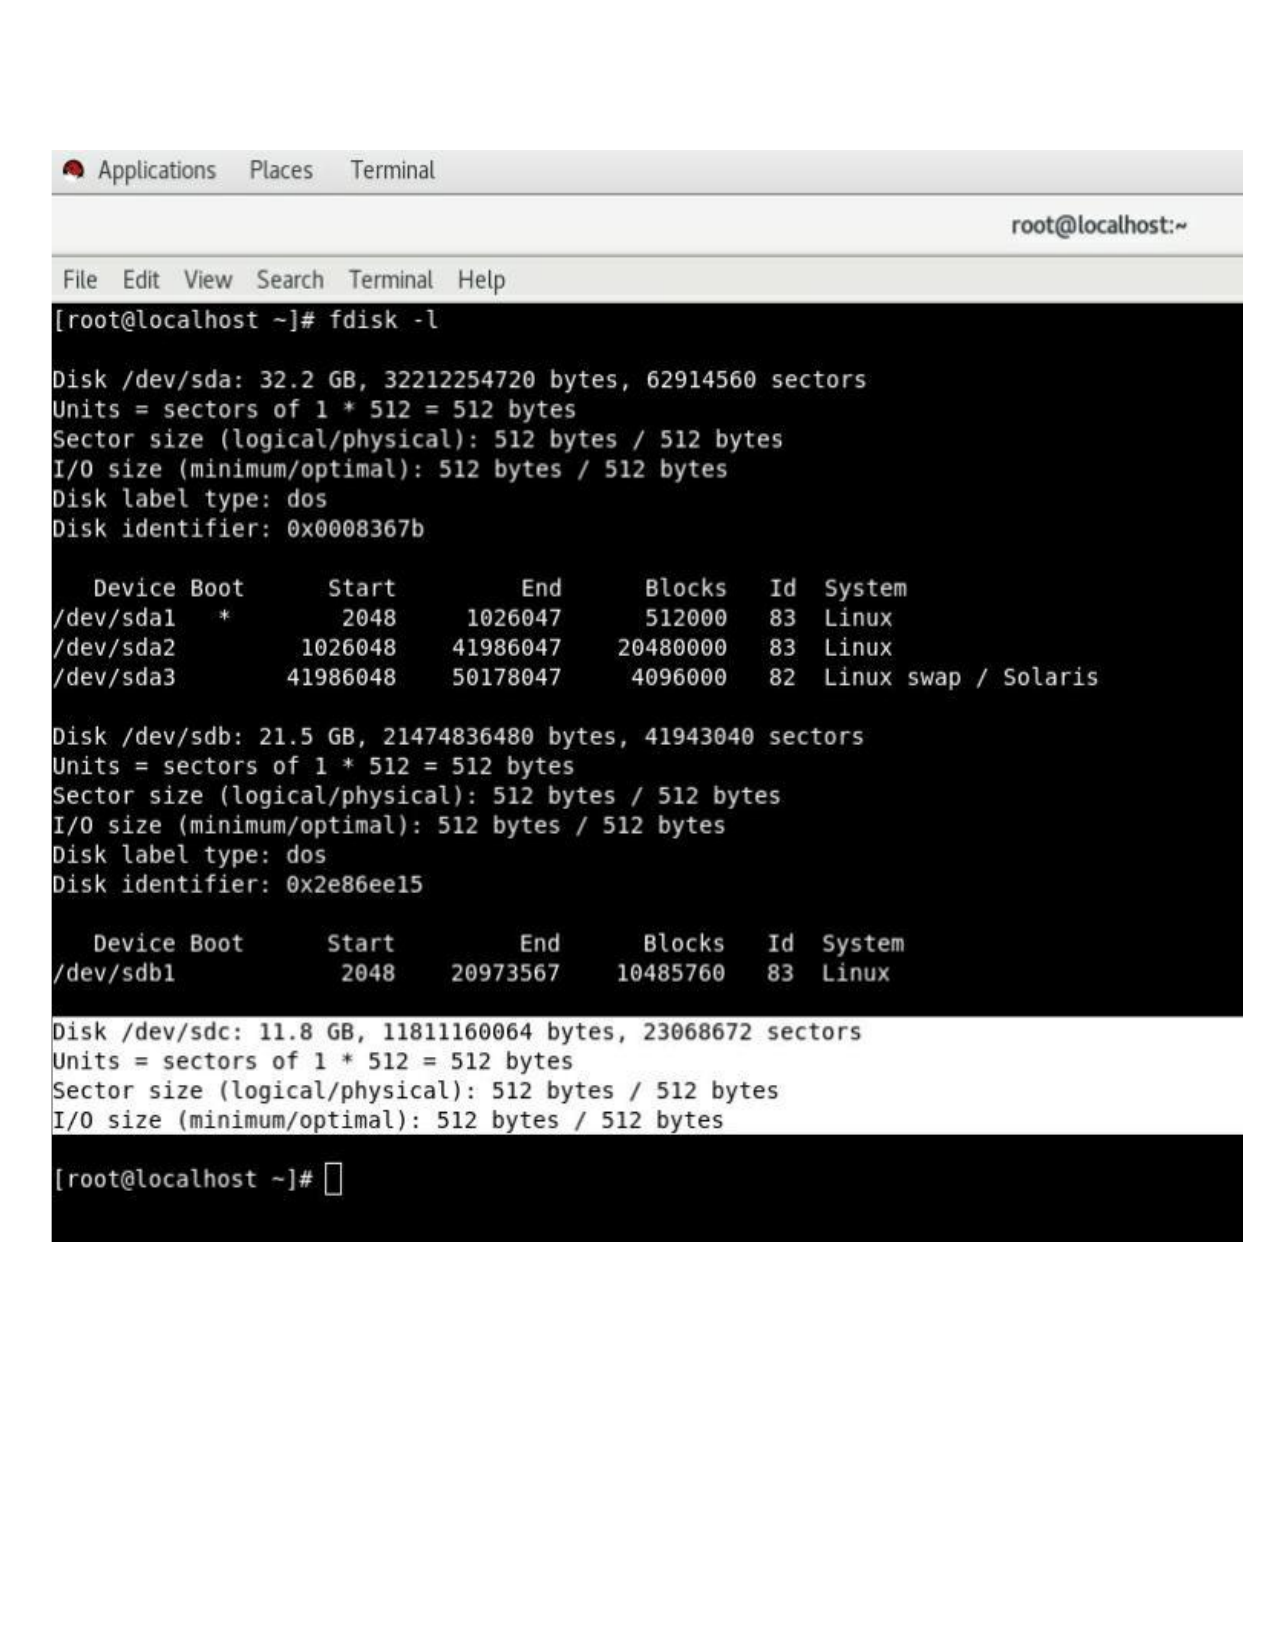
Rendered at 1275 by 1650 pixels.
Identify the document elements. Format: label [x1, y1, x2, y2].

picture [51, 150, 1243, 1242]
